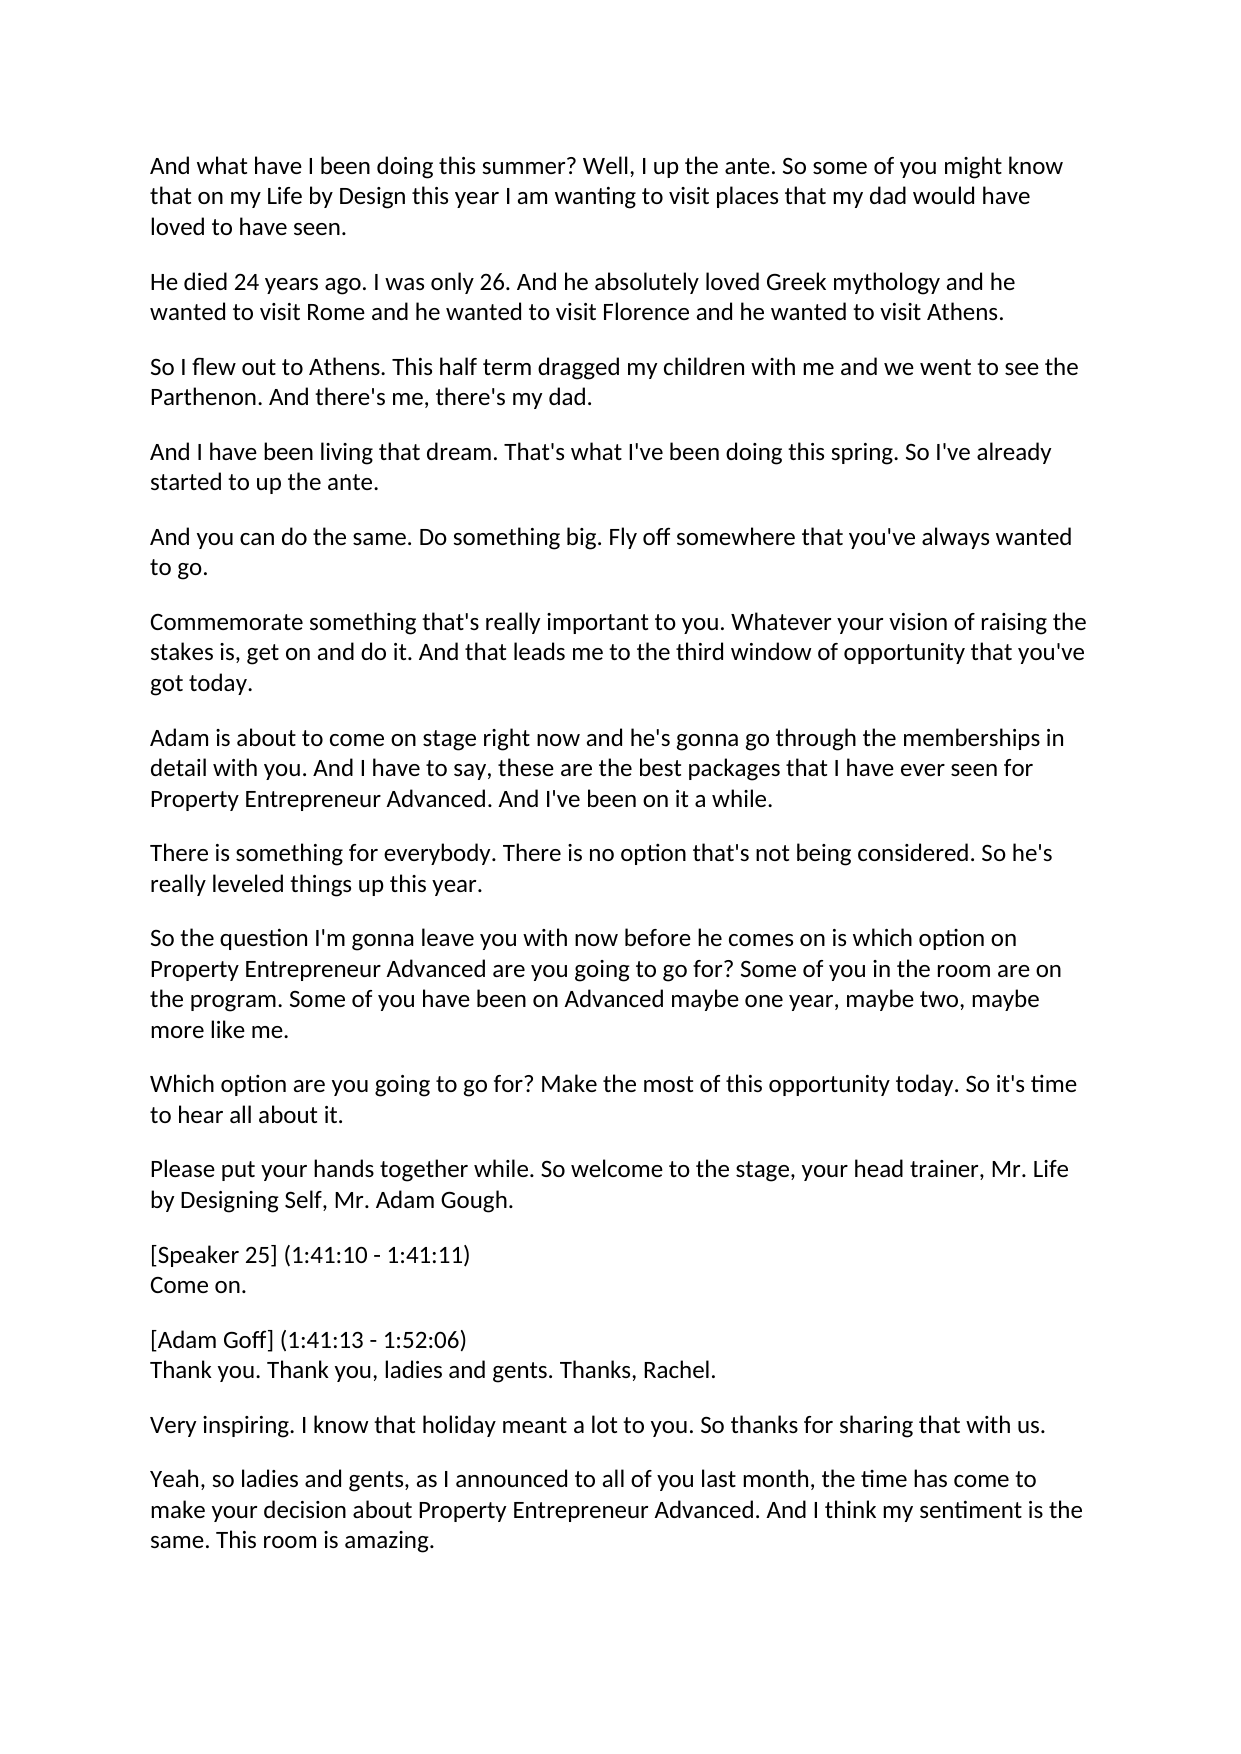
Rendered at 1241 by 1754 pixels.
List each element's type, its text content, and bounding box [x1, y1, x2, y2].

text Which option are you going to go for? Make the most of this opportunity today. So it's time to hear all about it. [150, 1068, 1090, 1129]
text He died 24 years ago. I was only 26. And he absolutely loved Greek mythology and he wanted to visit Rome and he wanted to visit Florence and he wanted to visit Athens. [150, 266, 1090, 327]
text [Adam Goff] (1:41:13 - 1:52:06) [150, 1324, 1090, 1354]
text Yeah, so ladies and gents, as I announced to all of you last month, the time has come to make your decision about Property Entrepreneur Advanced. And I think my sentiment is the same. This room is amazing. [150, 1463, 1090, 1555]
text Adam is about to come on stage right now and he's gonna go through the memberships in detail with you. And I have to say, these are the best packages that I have ever seen for Property Entrepreneur Advanced. And I've been on it a while. [150, 722, 1090, 813]
text Thank you. Thank you, ladies and gents. Thanks, Rachel. [150, 1354, 1090, 1385]
text And what have I been doing this summer? Well, I up the ante. So some of you might know that on my Life by Design this year I am wanting to visit places that my dad would have loved to have seen. [150, 150, 1090, 242]
text And you can do the same. Do something big. Fly off somewhere that you've always wanted to go. [150, 521, 1090, 582]
text Please put your hands together while. So welcome to the stage, your head trainer, Mr. Life by Designing Self, Mr. Adam Gough. [150, 1154, 1090, 1215]
text There is something for everybody. There is no option that's not being considered. So he's really leveled things up this year. [150, 837, 1090, 898]
text And I have been living that dream. That's what I've been doing this spring. So I've already started to up the ante. [150, 436, 1090, 497]
text [Speaker 25] (1:41:10 - 1:41:11) [150, 1239, 1090, 1269]
text Commemorate something that's really important to you. Whatever your vision of raising the stakes is, get on and do it. And that leads me to the third window of opportunity that you've got today. [150, 606, 1090, 698]
text So the question I'm gonna leave you with now before he comes on is which option on Property Entrepreneur Advanced are you going to go for? Some of you in the room are on the program. Some of you have been on Advanced maybe one year, maybe two, maybe more like me. [150, 922, 1090, 1044]
text So I flew out to Athens. This half term dragged my children with me and we went to see the Parthenon. And there's me, there's my dad. [150, 351, 1090, 412]
text Come on. [150, 1269, 1090, 1300]
text Very inspiring. I know that holiday meant a lot to you. So thanks for sharing that with us. [150, 1409, 1090, 1439]
